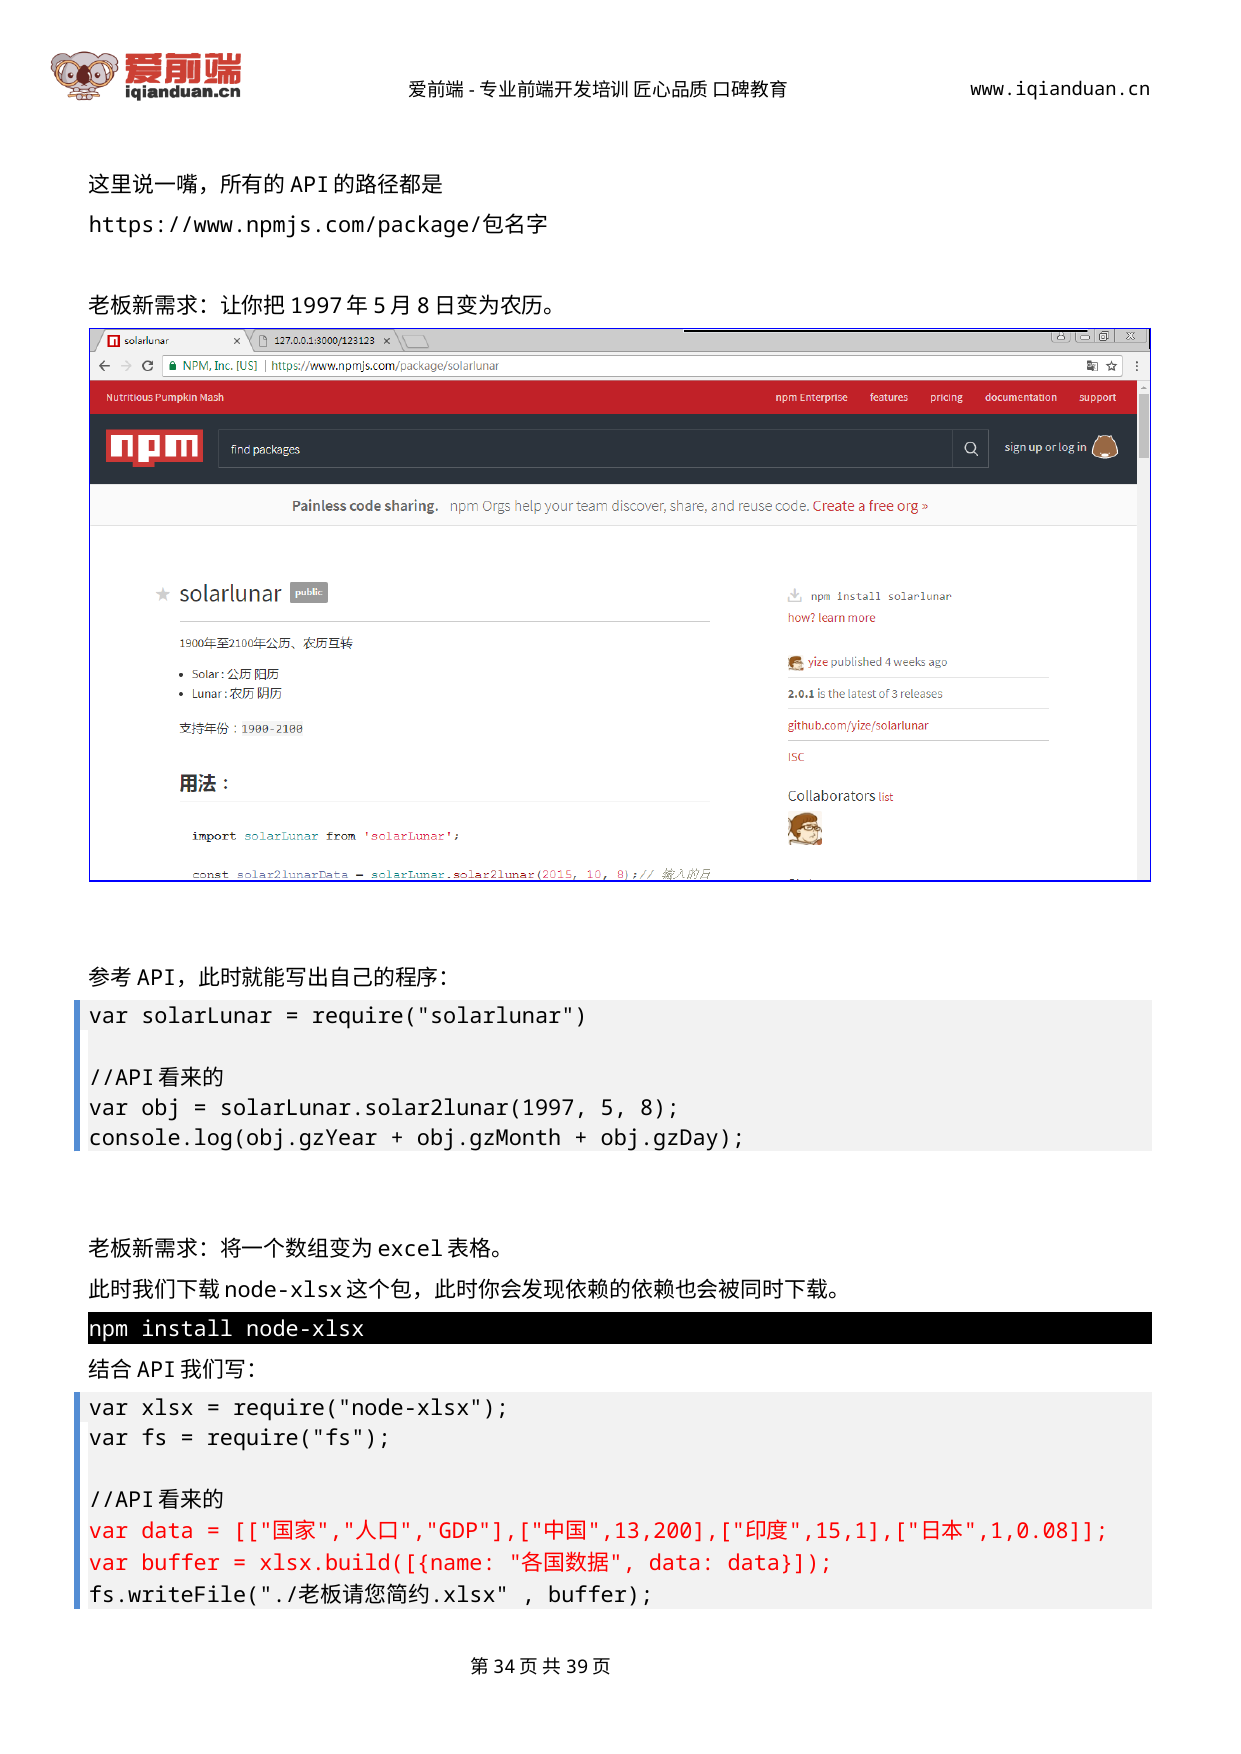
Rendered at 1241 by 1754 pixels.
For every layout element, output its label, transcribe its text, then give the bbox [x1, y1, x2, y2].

text //API看来的 [88, 1060, 1152, 1092]
picture [90, 329, 1150, 880]
text var solarLunar = require("solarlunar") [80, 1000, 1152, 1030]
text var data = [["国家","人口","GDP"],["中国",13,200],["印度",15,1],["日本",1,0.08]]; [88, 1513, 1152, 1545]
text var fs = require("fs"); [88, 1422, 1152, 1452]
text var buffer = xlsx.build([{name: "各国数据", data: data}]); [88, 1545, 1152, 1577]
text var xlsx = require("node-xlsx"); [80, 1392, 1152, 1422]
text fs.writeFile("./老板请您简约.xlsx" , buffer); [88, 1577, 1152, 1609]
text var obj = solarLunar.solar2lunar(1997, 5, 8); [88, 1092, 1152, 1122]
text npm install node-xlsx [88, 1312, 1152, 1344]
text 这里说一嘴，所有的API的路径都是 [88, 167, 1152, 199]
text console.log(obj.gzYear + obj.gzMonth + obj.gzDay); [88, 1122, 1152, 1151]
list 结合API我们写： [88, 1352, 1152, 1384]
text 参考API，此时就能写出自己的程序： [88, 960, 1152, 992]
text 老板新需求：让你把1997年5月8日变为农历。 [88, 287, 1152, 320]
text https://www.npmjs.com/package/包名字 [88, 207, 1152, 239]
text 此时我们下载node-xlsx这个包，此时你会发现依赖的依赖也会被同时下载。 [88, 1272, 1152, 1304]
text 老板新需求：将一个数组变为excel表格。 [88, 1231, 1152, 1264]
picture [48, 51, 245, 101]
text //API看来的 [88, 1482, 1152, 1513]
